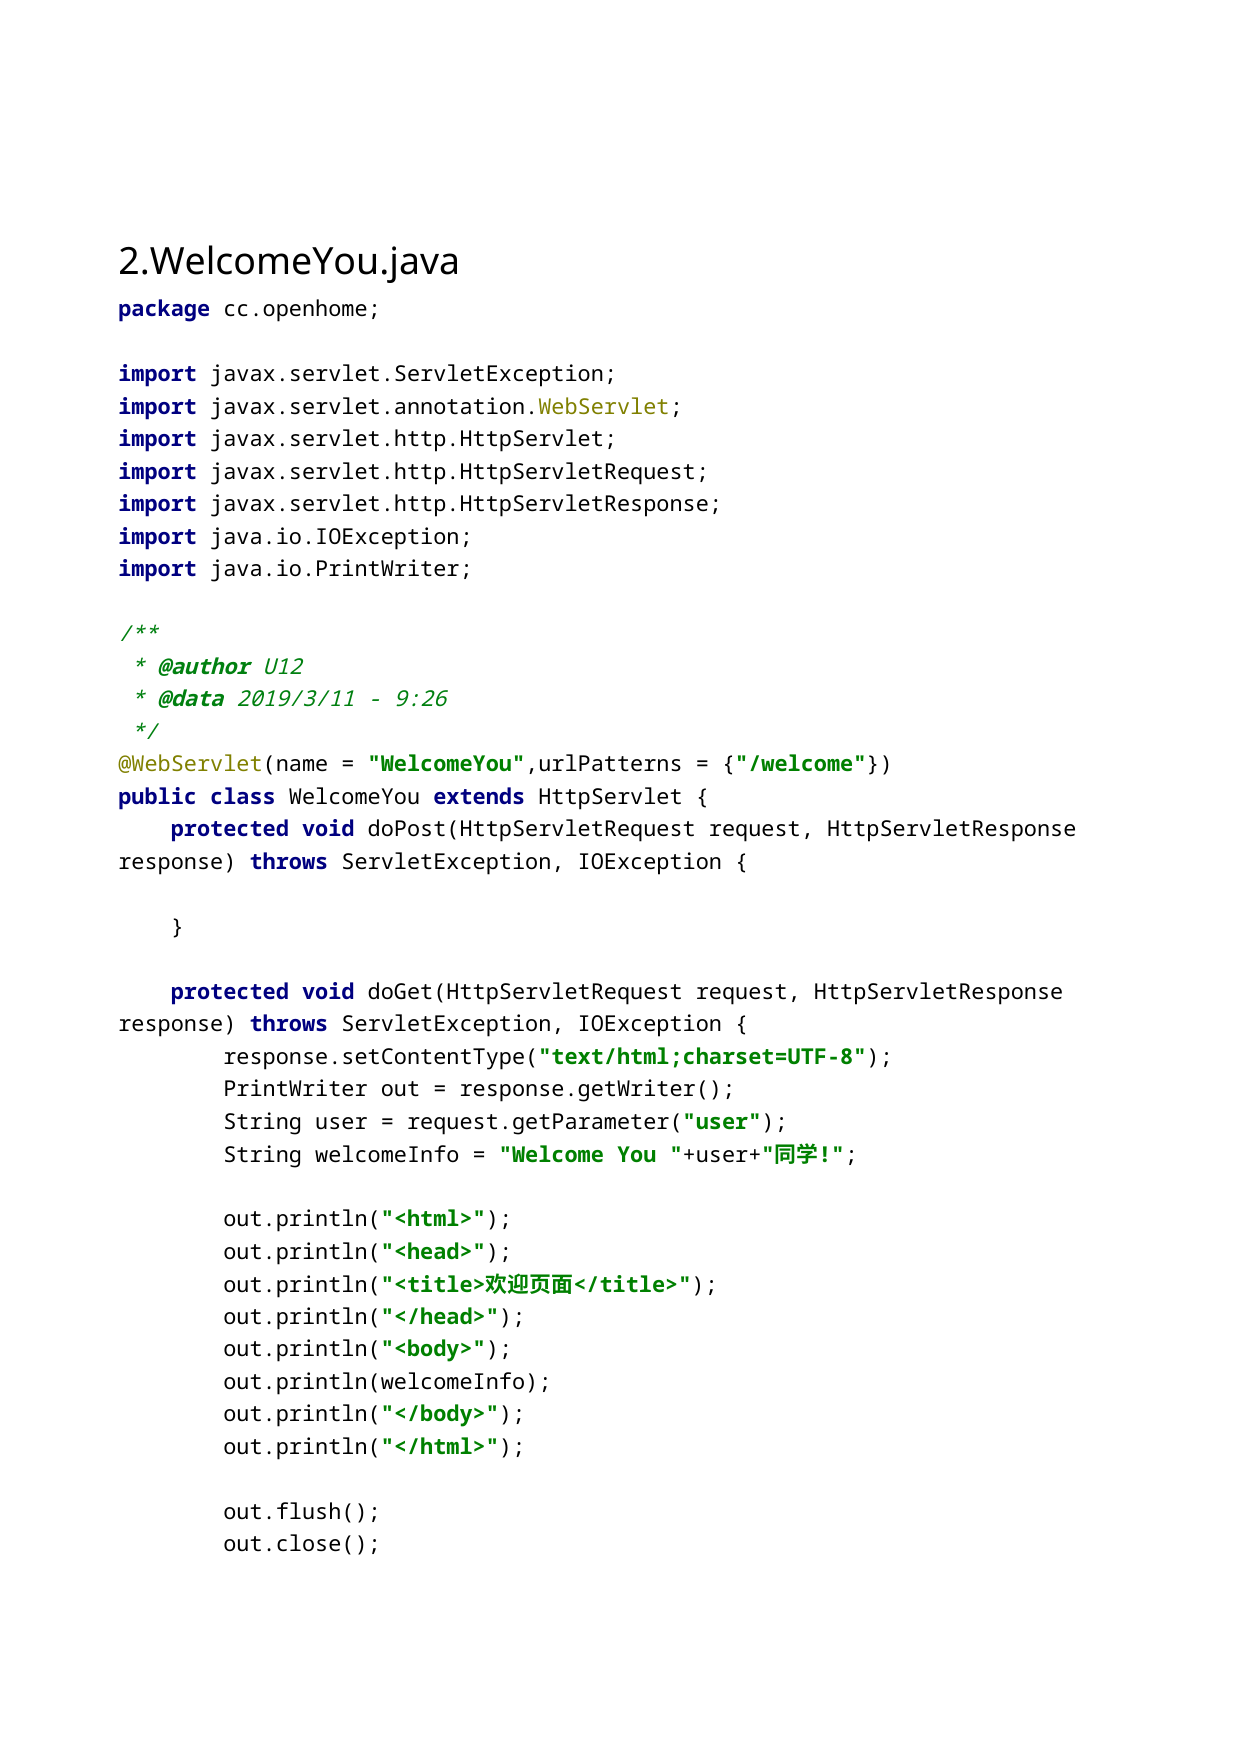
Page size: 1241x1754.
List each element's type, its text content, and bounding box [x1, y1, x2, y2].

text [118, 292, 1093, 1559]
text 2.WelcomeYou.java [118, 227, 1093, 292]
